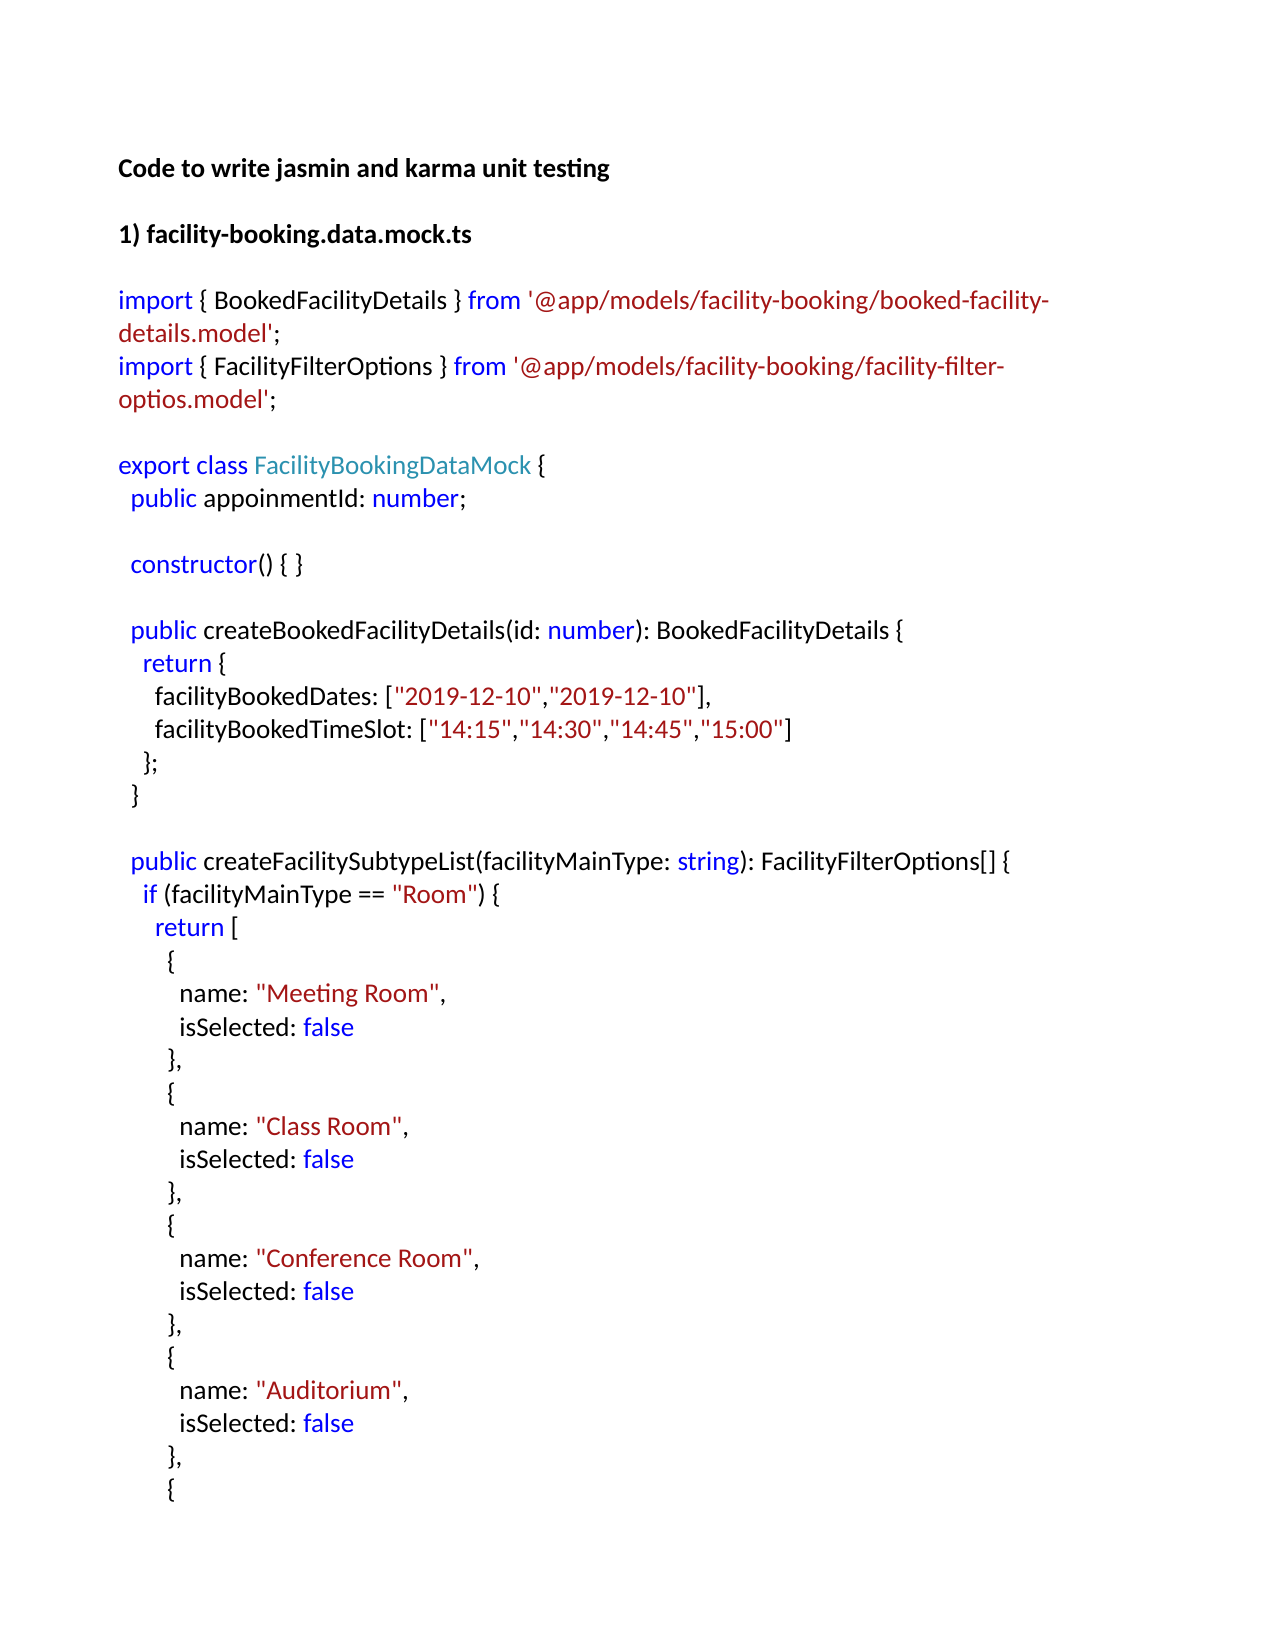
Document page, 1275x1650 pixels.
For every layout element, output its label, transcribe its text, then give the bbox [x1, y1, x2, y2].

text name: "Meeting Room", [118, 977, 1157, 1010]
text }, [118, 1439, 1157, 1472]
text { [118, 1076, 1157, 1109]
text export class FacilityBookingDataMock { [118, 448, 1157, 481]
text facilityBookedDates: ["2019-12-10","2019-12-10"], [118, 679, 1157, 712]
text import { BookedFacilityDetails } from '@app/models/facility-booking/booked-facility-details.model'; [118, 283, 1157, 349]
text public createBookedFacilityDetails(id: number): BookedFacilityDetails { [118, 613, 1157, 646]
text if (facilityMainType == "Room") { [118, 878, 1157, 911]
text public appoinmentId: number; [118, 481, 1157, 514]
text Code to write jasmin and karma unit testing [118, 151, 1157, 184]
text name: "Class Room", [118, 1109, 1157, 1142]
text constructor() { } [118, 547, 1157, 580]
text }, [118, 1307, 1157, 1340]
text name: "Auditorium", [118, 1373, 1157, 1406]
text }, [118, 1175, 1157, 1208]
text isSelected: false [118, 1406, 1157, 1439]
text isSelected: false [118, 1142, 1157, 1175]
text { [118, 1208, 1157, 1241]
text return { [118, 646, 1157, 679]
text { [118, 944, 1157, 977]
text }; [118, 746, 1157, 778]
text facilityBookedTimeSlot: ["14:15","14:30","14:45","15:00"] [118, 712, 1157, 746]
text 1) facility-booking.data.mock.ts [118, 217, 1157, 250]
text return [ [118, 911, 1157, 944]
text public createFacilitySubtypeList(facilityMainType: string): FacilityFilterOptions[] { [118, 844, 1157, 878]
text isSelected: false [118, 1010, 1157, 1043]
text { [118, 1472, 1157, 1505]
text }, [118, 1043, 1157, 1076]
text } [118, 778, 1157, 812]
text { [118, 1340, 1157, 1373]
text import { FacilityFilterOptions } from '@app/models/facility-booking/facility-filter-optios.model'; [118, 349, 1157, 415]
text name: "Conference Room", [118, 1241, 1157, 1274]
text isSelected: false [118, 1274, 1157, 1307]
